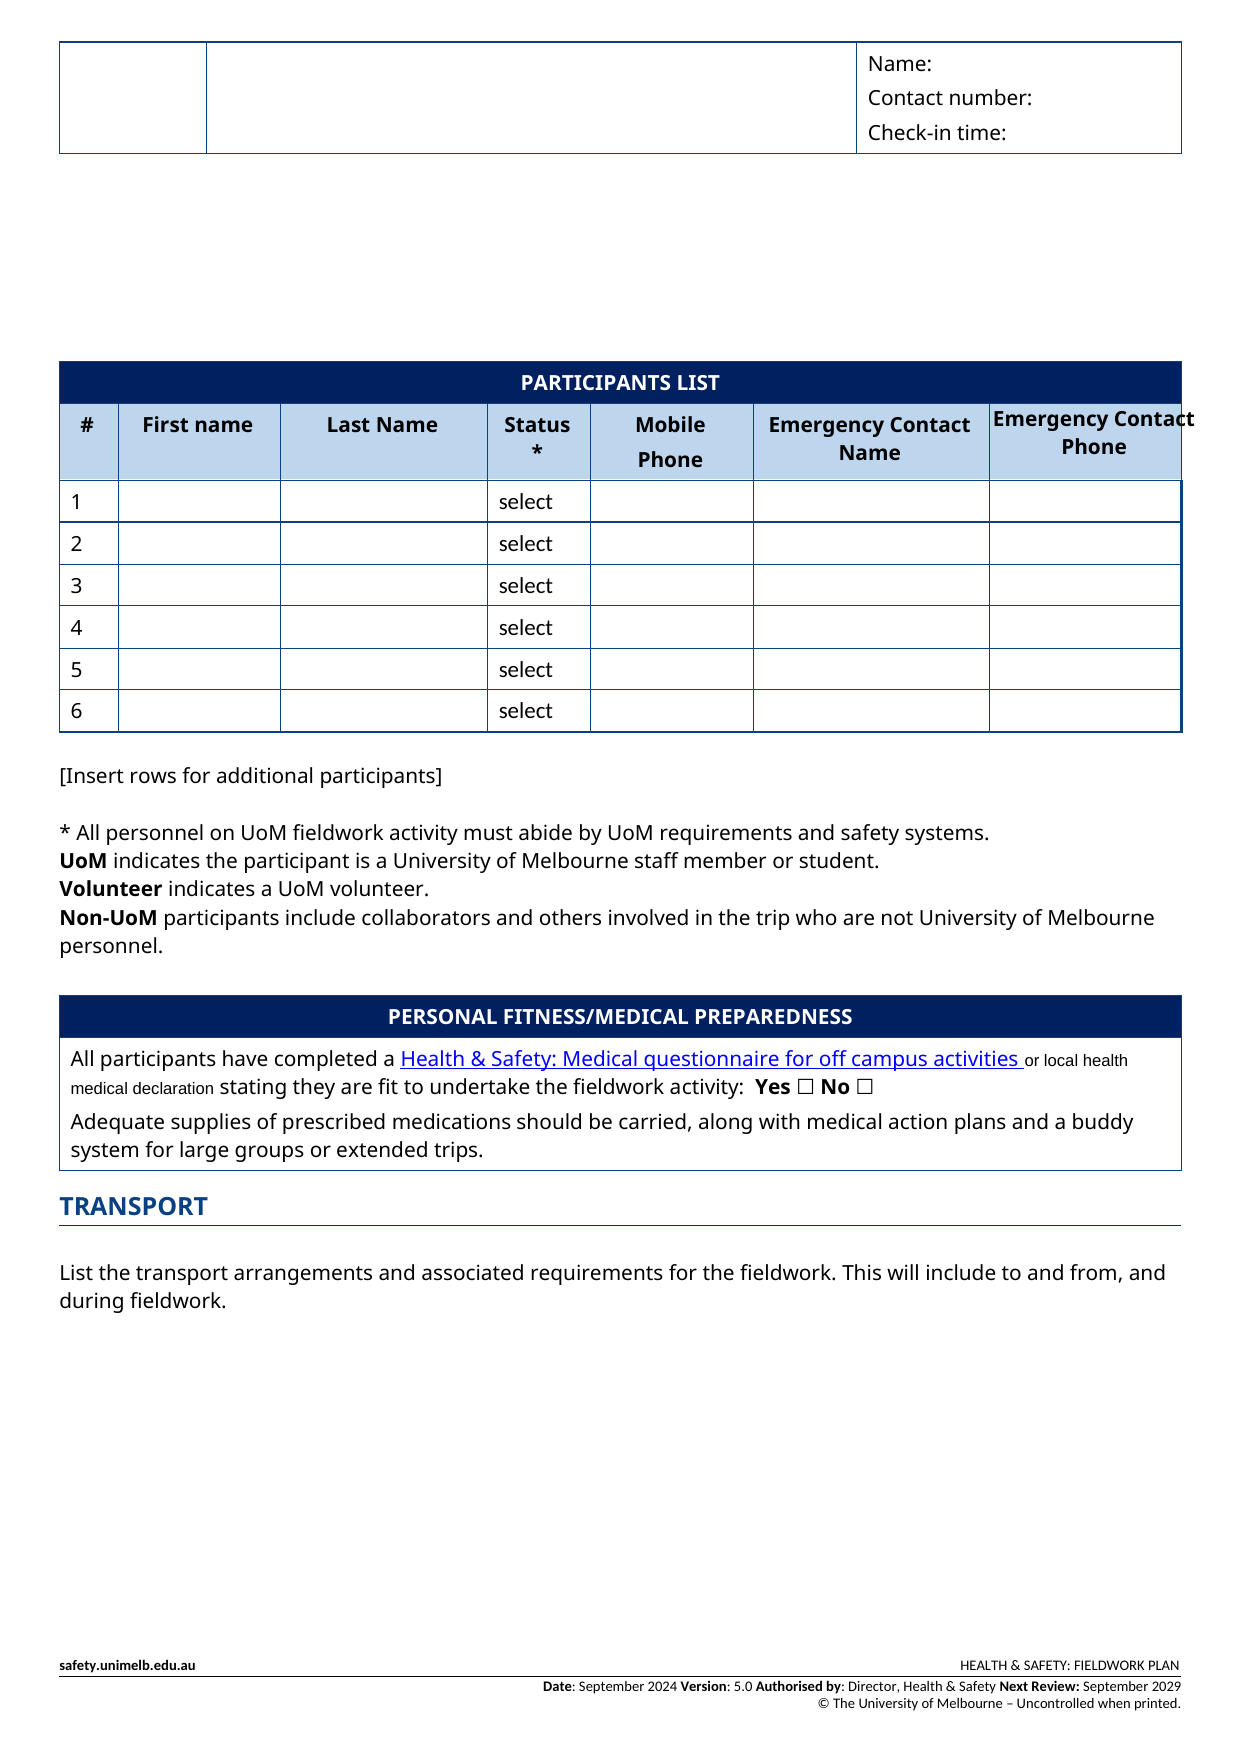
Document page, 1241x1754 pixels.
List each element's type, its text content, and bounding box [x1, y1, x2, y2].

table_cell [60, 43, 206, 153]
table_cell [754, 649, 989, 689]
table_cell 6 [60, 690, 118, 731]
table_cell [754, 523, 989, 563]
table_cell [591, 690, 753, 731]
table_cell [119, 606, 280, 647]
table_cell [281, 649, 487, 689]
table_header PARTICIPANTS LIST [60, 362, 1181, 403]
table_cell [754, 481, 989, 521]
table_cell 1 [60, 481, 118, 521]
text Non-UoM participants include collaborators and others involved in the trip who are not University of Melbourne personnel. [59, 903, 1181, 960]
table_cell [990, 606, 1180, 647]
table_cell Last Name [281, 404, 487, 479]
table_cell [990, 649, 1180, 689]
table_cell [119, 523, 280, 563]
table_cell [754, 690, 989, 731]
table_cell First name [119, 404, 280, 479]
table_cell 5 [60, 649, 118, 689]
table_cell [281, 481, 487, 521]
table_cell All participants have completed a Health & Safety: Medical questionnaire for off campus activities or local health medical declaration stating they are fit to undertake the fieldwork activity: Yes No Adequate supplies of prescribed medications should be carried, along with medical action plans and a buddy system for large groups or extended trips. [60, 1038, 1181, 1170]
text Volunteer indicates a UoM volunteer. [59, 874, 1181, 903]
table_cell [281, 606, 487, 647]
table_cell [990, 565, 1180, 605]
table_cell [591, 649, 753, 689]
table_cell # [60, 404, 118, 479]
table_cell [119, 481, 280, 521]
table_cell 2 [60, 523, 118, 563]
table_cell [119, 565, 280, 605]
table_cell Mobile Phone [591, 404, 753, 479]
table_cell [119, 649, 280, 689]
text UoM indicates the participant is a University of Melbourne staff member or student. [59, 846, 1181, 874]
table_cell [207, 43, 856, 153]
table_cell [281, 565, 487, 605]
table_cell 4 [60, 606, 118, 647]
table_cell Status * [488, 404, 590, 479]
table_cell [591, 481, 753, 521]
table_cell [857, 43, 1181, 153]
table_cell [591, 606, 753, 647]
table_cell [754, 565, 989, 605]
table_cell [281, 690, 487, 731]
table_cell [281, 523, 487, 563]
table_cell [119, 690, 280, 731]
table_cell [990, 690, 1180, 731]
subtitle Transport [59, 1189, 1181, 1225]
table_cell 3 [60, 565, 118, 605]
table_cell [591, 523, 753, 563]
table_header PERSONAL FITNESS/MEDICAL preparedness [60, 996, 1181, 1037]
text [Insert rows for additional participants] [59, 761, 1181, 789]
text List the transport arrangements and associated requirements for the fieldwork. This will include to and from, and during fieldwork. [59, 1258, 1181, 1315]
table_cell [990, 481, 1180, 521]
text * All personnel on UoM fieldwork activity must abide by UoM requirements and safety systems. [59, 818, 1181, 846]
table_cell [591, 565, 753, 605]
table_cell [990, 523, 1180, 563]
table_cell [754, 606, 989, 647]
table_cell Emergency Contact Phone [990, 404, 1181, 479]
table_cell Emergency Contact Name [754, 404, 989, 479]
